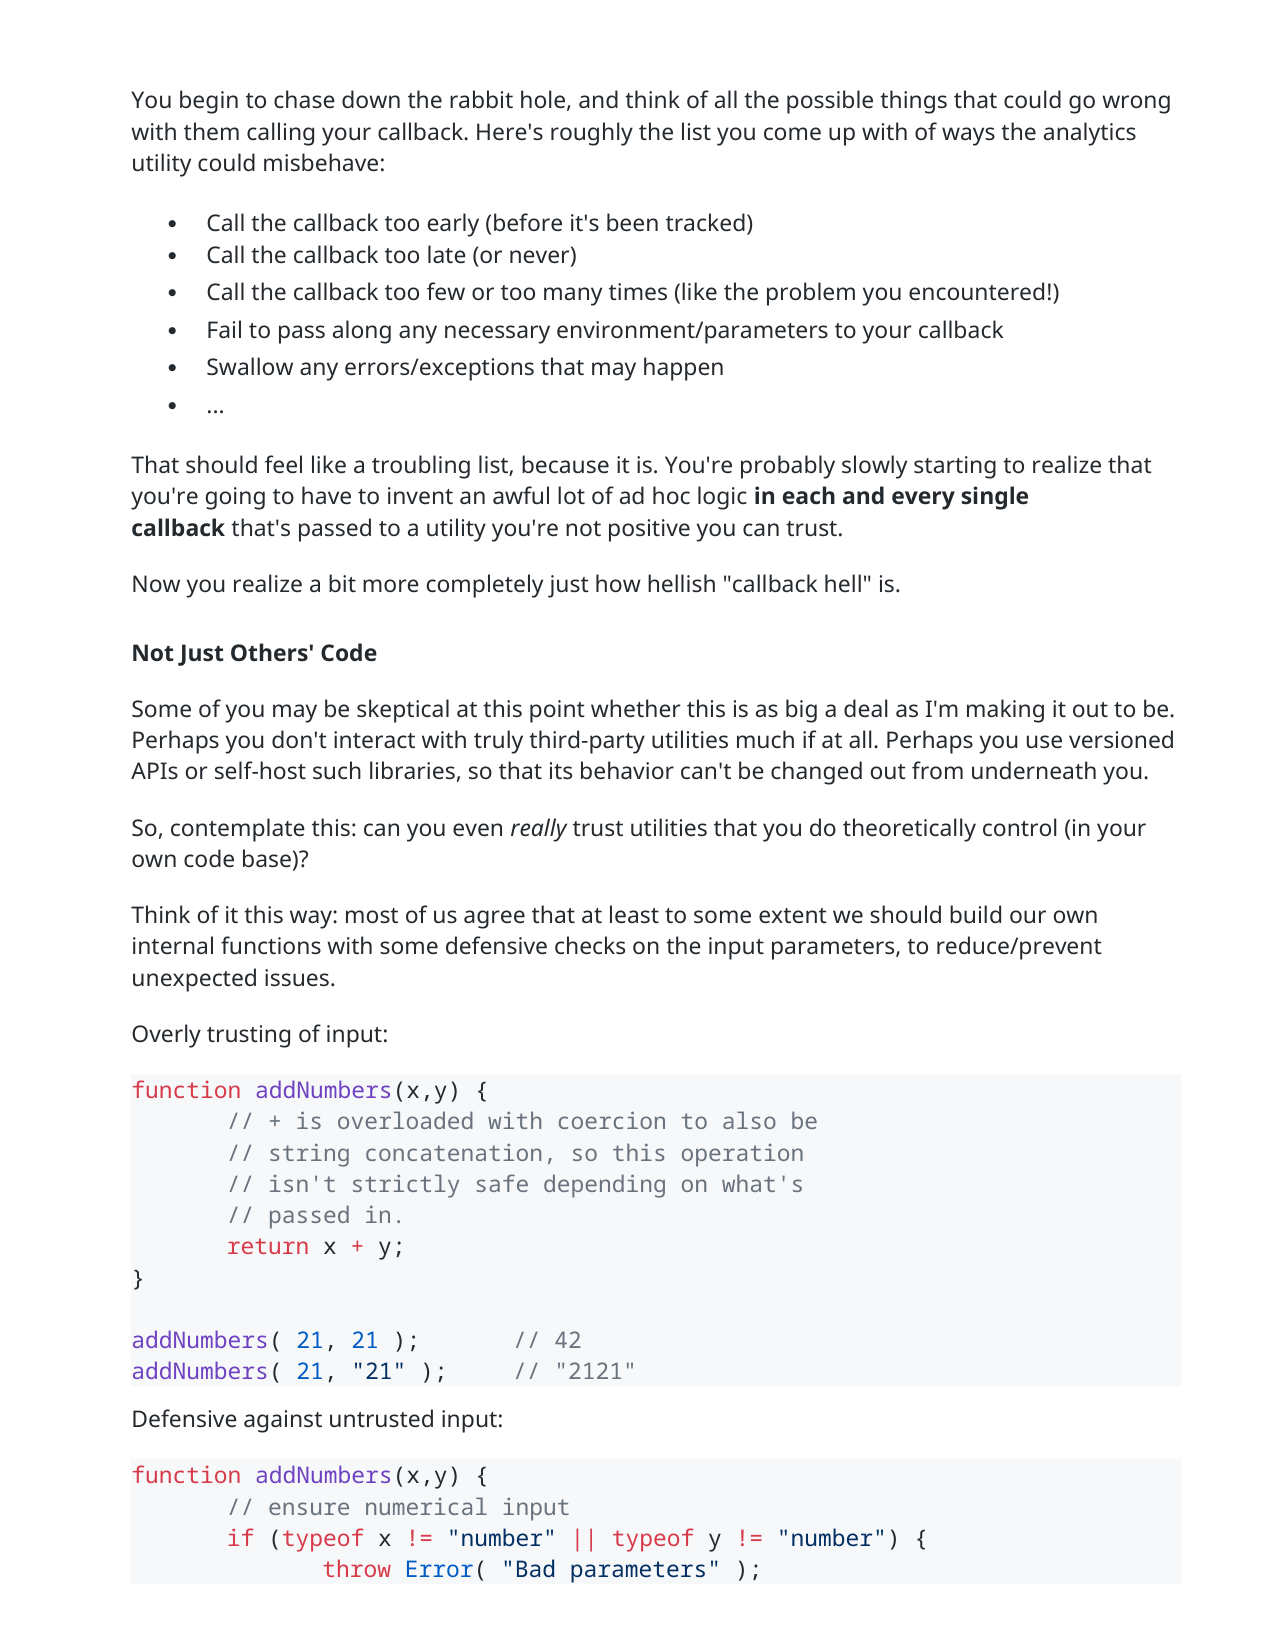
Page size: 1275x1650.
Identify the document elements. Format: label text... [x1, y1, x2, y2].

text // passed in. [131, 1199, 1181, 1230]
text return x + y; [131, 1230, 1181, 1261]
text Defensive against untrusted input: [131, 1403, 1181, 1434]
text throw Error( "Bad parameters" ); [131, 1553, 1181, 1584]
list Swallow any errors/exceptions that may happen [169, 351, 1181, 382]
text Overly trusting of input: [131, 1018, 1181, 1049]
text // string concatenation, so this operation [131, 1136, 1181, 1168]
text You begin to chase down the rabbit hole, and think of all the possible things that could go wrong with them calling your callback. Here's roughly the list you come up with of ways the analytics utility could misbehave: [131, 84, 1181, 178]
text } [131, 1261, 1181, 1293]
text Now you realize a bit more completely just how hellish "callback hell" is. [131, 568, 1181, 599]
text That should feel like a troubling list, because it is. You're probably slowly starting to realize that you're going to have to invent an awful lot of ad hoc logic in each and every single callback that's passed to a utility you're not positive you can trust. [131, 449, 1181, 543]
list Call the callback too early (before it's been tracked) [169, 207, 1181, 238]
text function addNumbers(x,y) { [131, 1459, 1181, 1491]
text function addNumbers(x,y) { [131, 1074, 1181, 1105]
list Call the callback too late (or never) [169, 238, 1181, 270]
text Not Just Others' Code [131, 636, 1181, 668]
list Call the callback too few or too many times (like the problem you encountered!) [169, 276, 1181, 307]
text So, contemplate this: can you even really trust utilities that you do theoretically control (in your own code base)? [131, 811, 1181, 874]
text // isn't strictly safe depending on what's [131, 1168, 1181, 1199]
text Think of it this way: most of us agree that at least to some extent we should build our own internal functions with some defensive checks on the input parameters, to reduce/prevent unexpected issues. [131, 899, 1181, 993]
text if (typeof x != "number" || typeof y != "number") { [131, 1522, 1181, 1553]
text addNumbers( 21, "21" ); // "2121" [131, 1355, 1181, 1386]
text // ensure numerical input [131, 1491, 1181, 1522]
list ... [169, 388, 1181, 420]
list Fail to pass along any necessary environment/parameters to your callback [169, 313, 1181, 345]
text // + is overloaded with coercion to also be [131, 1105, 1181, 1136]
text addNumbers( 21, 21 ); // 42 [131, 1324, 1181, 1355]
text Some of you may be skeptical at this point whether this is as big a deal as I'm making it out to be. Perhaps you don't interact with truly third-party utilities much if at all. Perhaps you use versioned APIs or self-host such libraries, so that its behavior can't be changed out from underneath you. [131, 693, 1181, 786]
